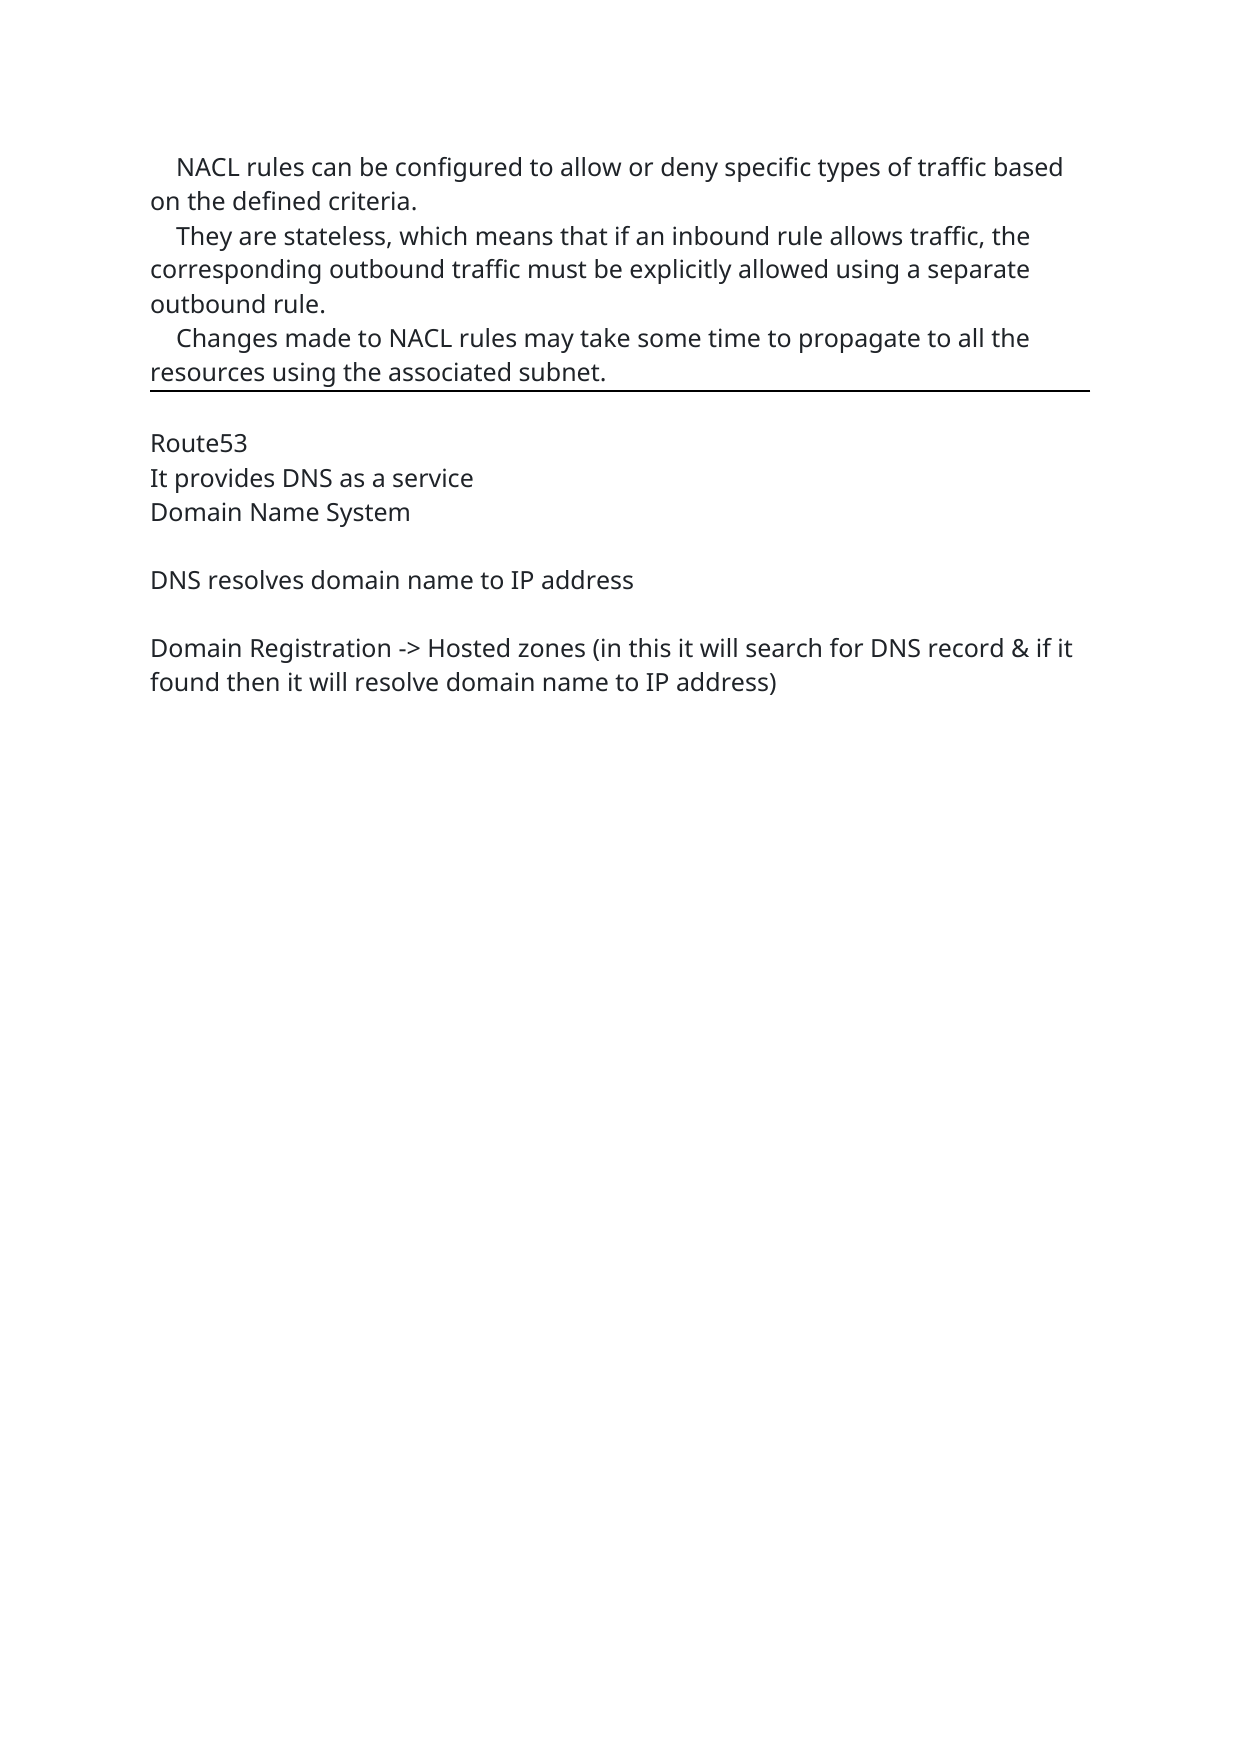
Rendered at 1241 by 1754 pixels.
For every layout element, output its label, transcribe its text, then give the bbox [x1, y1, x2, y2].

text It provides DNS as a service [150, 460, 1090, 494]
text Route53 [150, 426, 1090, 460]
text NACL rules can be configured to allow or deny specific types of traffic based on the defined criteria. [150, 150, 1090, 218]
text Domain Name System [150, 494, 1090, 528]
text Changes made to NACL rules may take some time to propagate to all the resources using the associated subnet. [150, 320, 1090, 390]
text Domain Registration -> Hosted zones (in this it will search for DNS record & if it found then it will resolve domain name to IP address) [150, 631, 1090, 699]
text DNS resolves domain name to IP address [150, 562, 1090, 596]
text They are stateless, which means that if an inbound rule allows traffic, the corresponding outbound traffic must be explicitly allowed using a separate outbound rule. [150, 218, 1090, 320]
